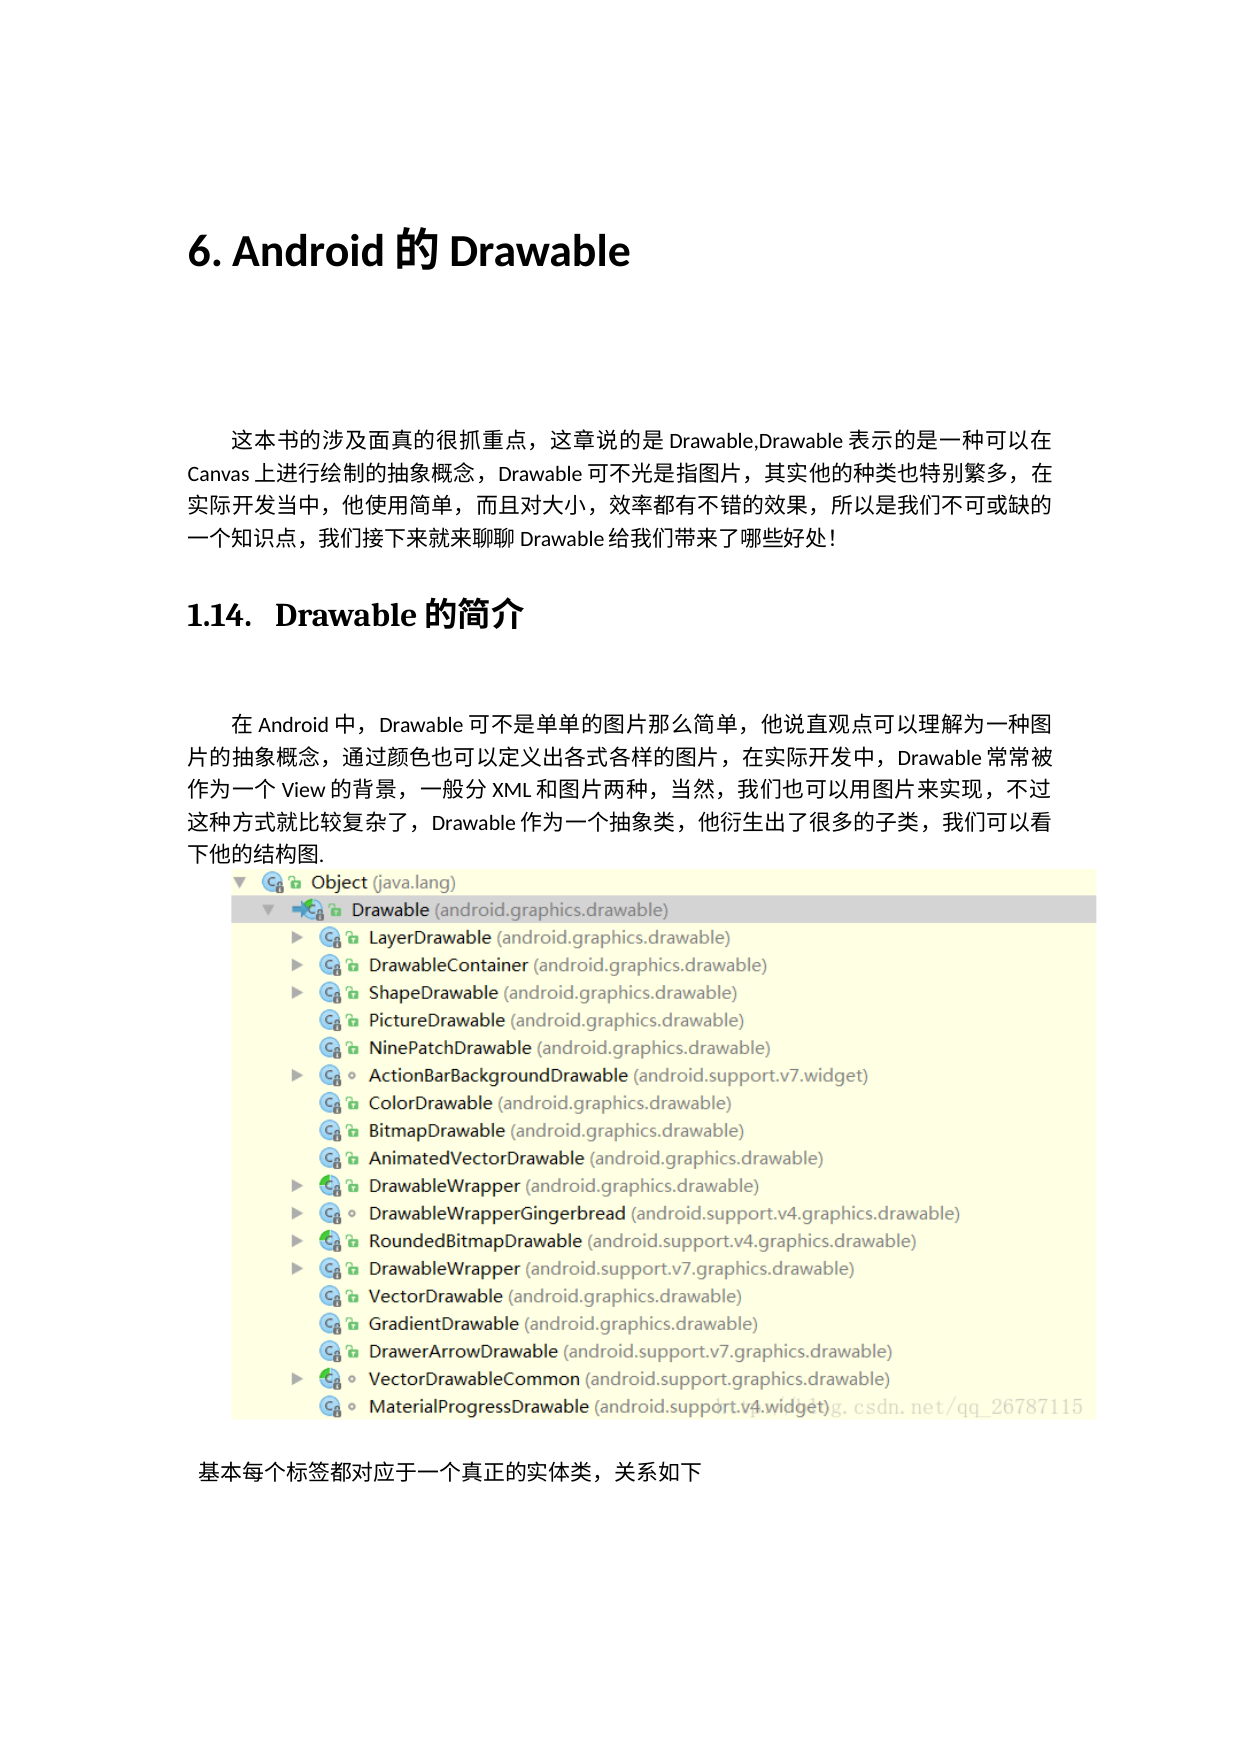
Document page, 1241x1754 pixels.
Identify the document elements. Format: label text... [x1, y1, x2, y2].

text 在Android中，Drawable可不是单单的图片那么简单，他说直观点可以理解为一种图片的抽象概念，通过颜色也可以定义出各式各样的图片，在实际开发中，Drawable常常被作为一个View的背景，一般分XML和图片两种，当然，我们也可以用图片来实现，不过这种方式就比较复杂了，Drawable作为一个抽象类，他衍生出了很多的子类，我们可以看下他的结构图. [187, 707, 1053, 869]
subtitle Android的Drawable [187, 197, 1053, 295]
text 这本书的涉及面真的很抓重点，这章说的是Drawable,Drawable表示的是一种可以在Canvas上进行绘制的抽象概念，Drawable可不光是指图片，其实他的种类也特别繁多，在实际开发当中，他使用简单，而且对大小，效率都有不错的效果，所以是我们不可或缺的一个知识点，我们接下来就来聊聊Drawable给我们带来了哪些好处！ [187, 423, 1053, 553]
subtitle Drawable的简介 [187, 580, 1053, 645]
text 基本每个标签都对应于一个真正的实体类，关系如下 [187, 1454, 1053, 1487]
picture [231, 869, 1097, 1430]
